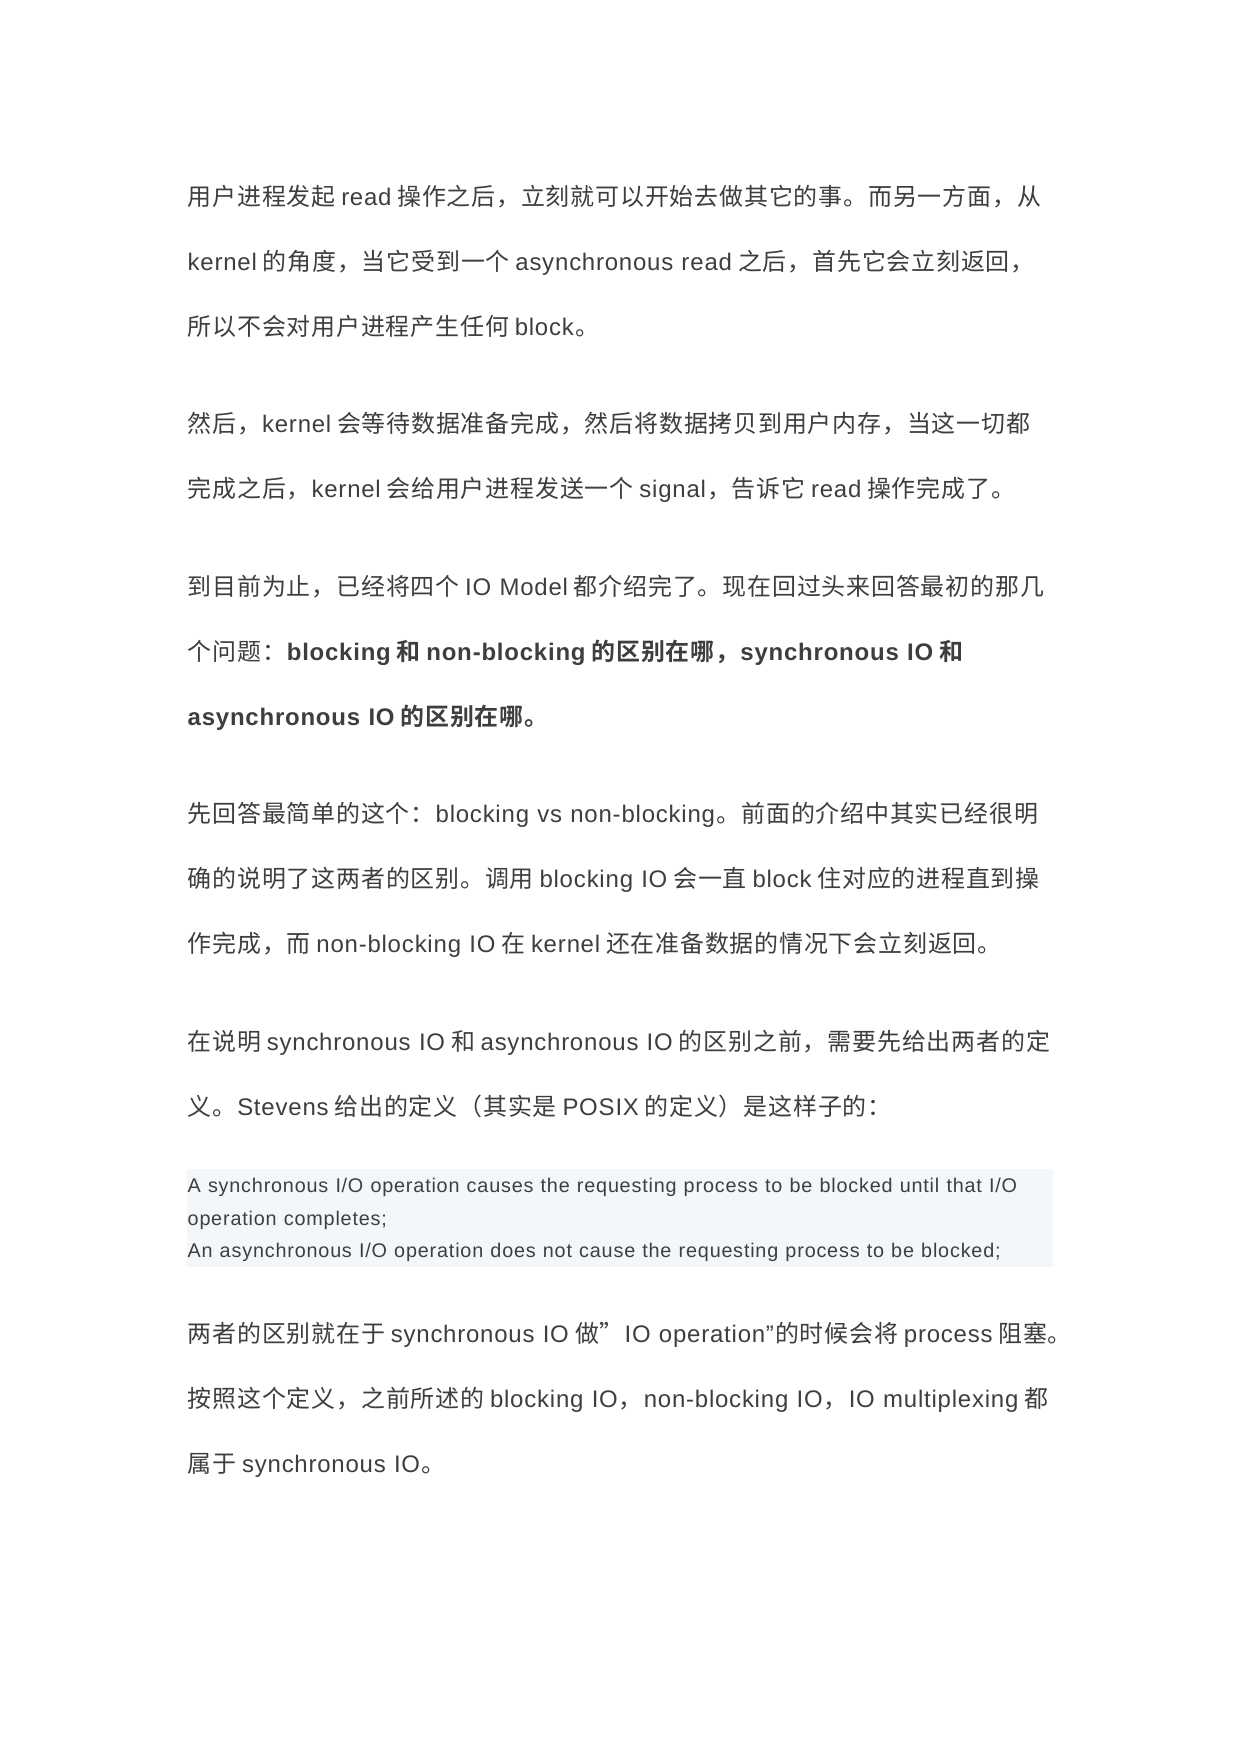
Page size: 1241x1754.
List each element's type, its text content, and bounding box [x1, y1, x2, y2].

text A synchronous I/O operation causes the requesting process to be blocked until that I/O operation completes; An asynchronous I/O operation does not cause the requesting process to be blocked; [187, 1169, 1053, 1267]
text 然后，kernel会等待数据准备完成，然后将数据拷贝到用户内存，当这一切都完成之后，kernel会给用户进程发送一个signal，告诉它read操作完成了。 [187, 389, 1053, 519]
text 用户进程发起read操作之后，立刻就可以开始去做其它的事。而另一方面，从kernel的角度，当它受到一个asynchronous read之后，首先它会立刻返回，所以不会对用户进程产生任何block。 [187, 162, 1053, 357]
text 在说明synchronous IO和asynchronous IO的区别之前，需要先给出两者的定义。Stevens给出的定义（其实是POSIX的定义）是这样子的： [187, 1007, 1053, 1137]
text 两者的区别就在于synchronous IO做”IO operation”的时候会将process阻塞。按照这个定义，之前所述的blocking IO，non-blocking IO，IO multiplexing都属于synchronous IO。 [187, 1299, 1053, 1494]
text 到目前为止，已经将四个IO Model都介绍完了。现在回过头来回答最初的那几个问题：blocking和non-blocking的区别在哪，synchronous IO和asynchronous IO的区别在哪。 [187, 552, 1053, 747]
text 先回答最简单的这个：blocking vs non-blocking。前面的介绍中其实已经很明确的说明了这两者的区别。调用blocking IO会一直block住对应的进程直到操作完成，而non-blocking IO在kernel还在准备数据的情况下会立刻返回。 [187, 779, 1053, 974]
